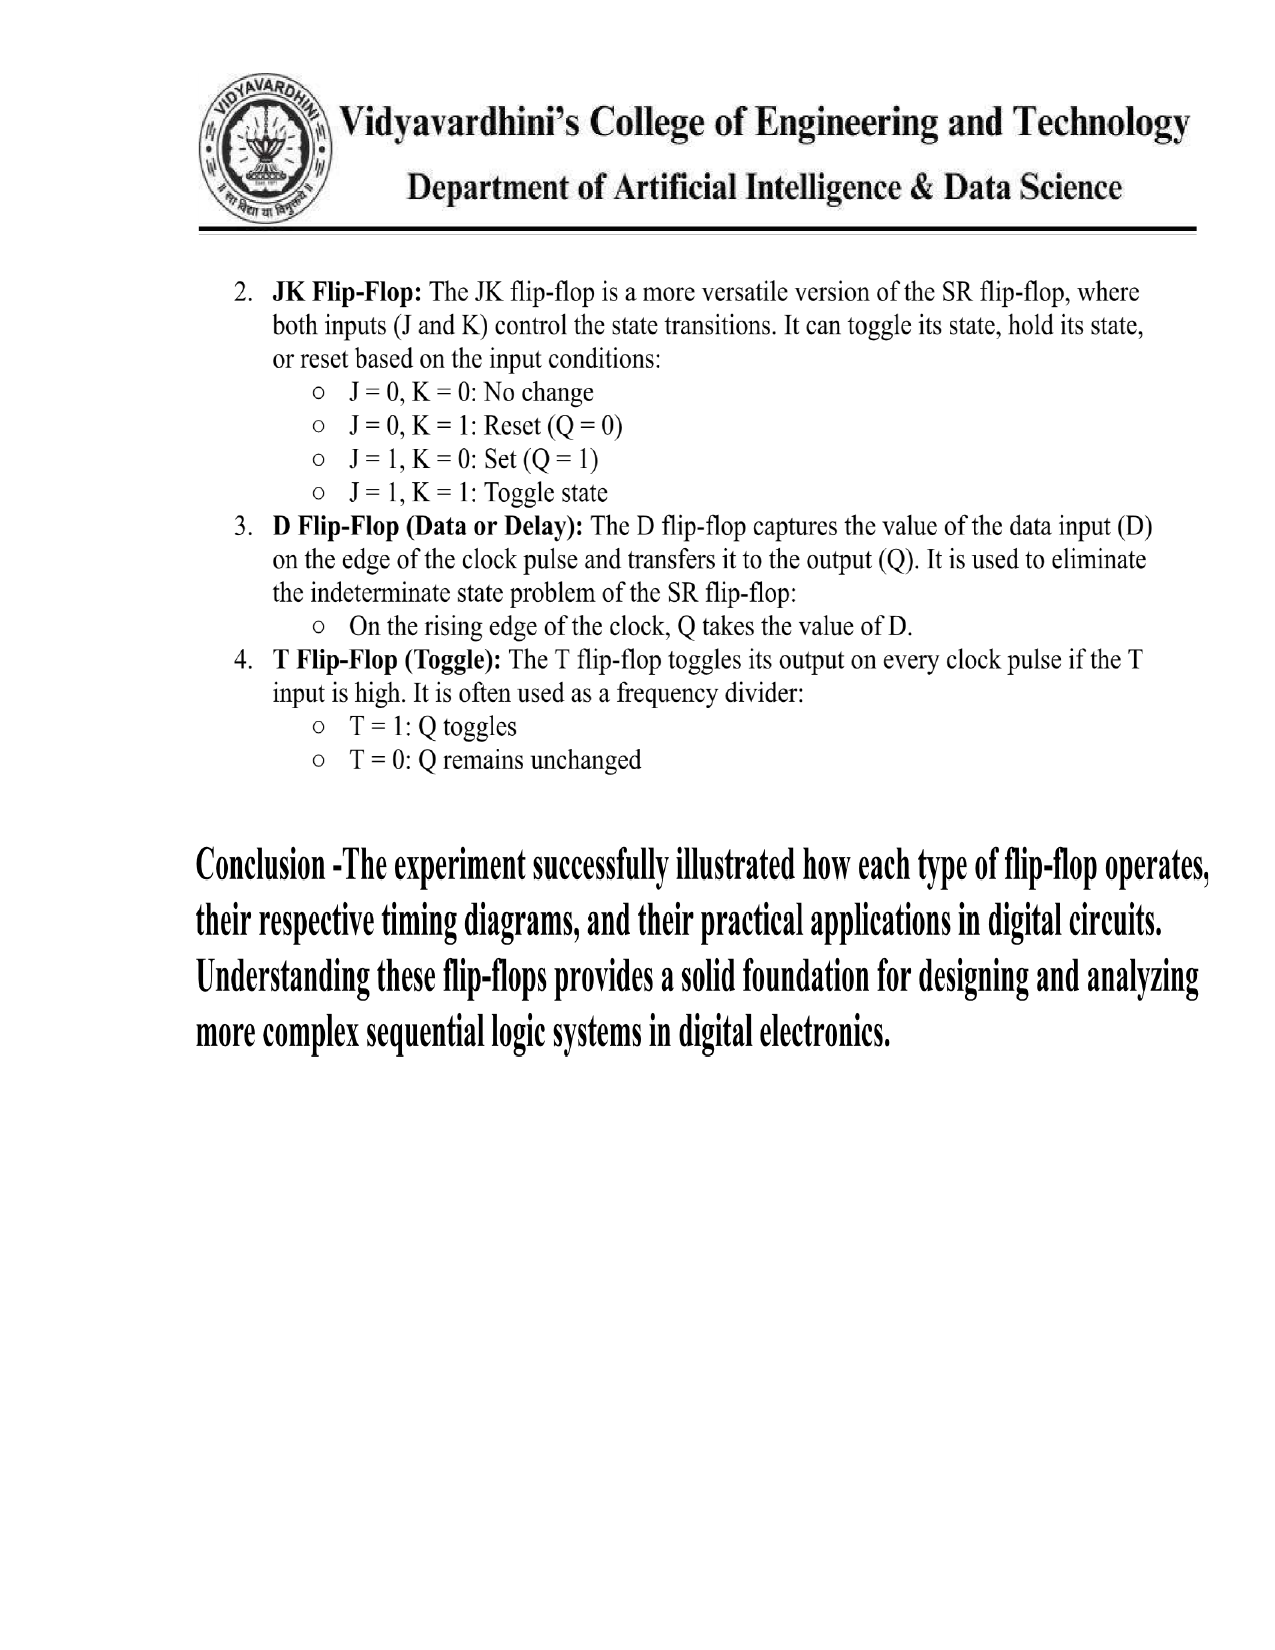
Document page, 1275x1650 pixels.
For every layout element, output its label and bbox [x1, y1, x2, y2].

picture [195, 845, 1209, 1057]
picture [198, 72, 1197, 775]
